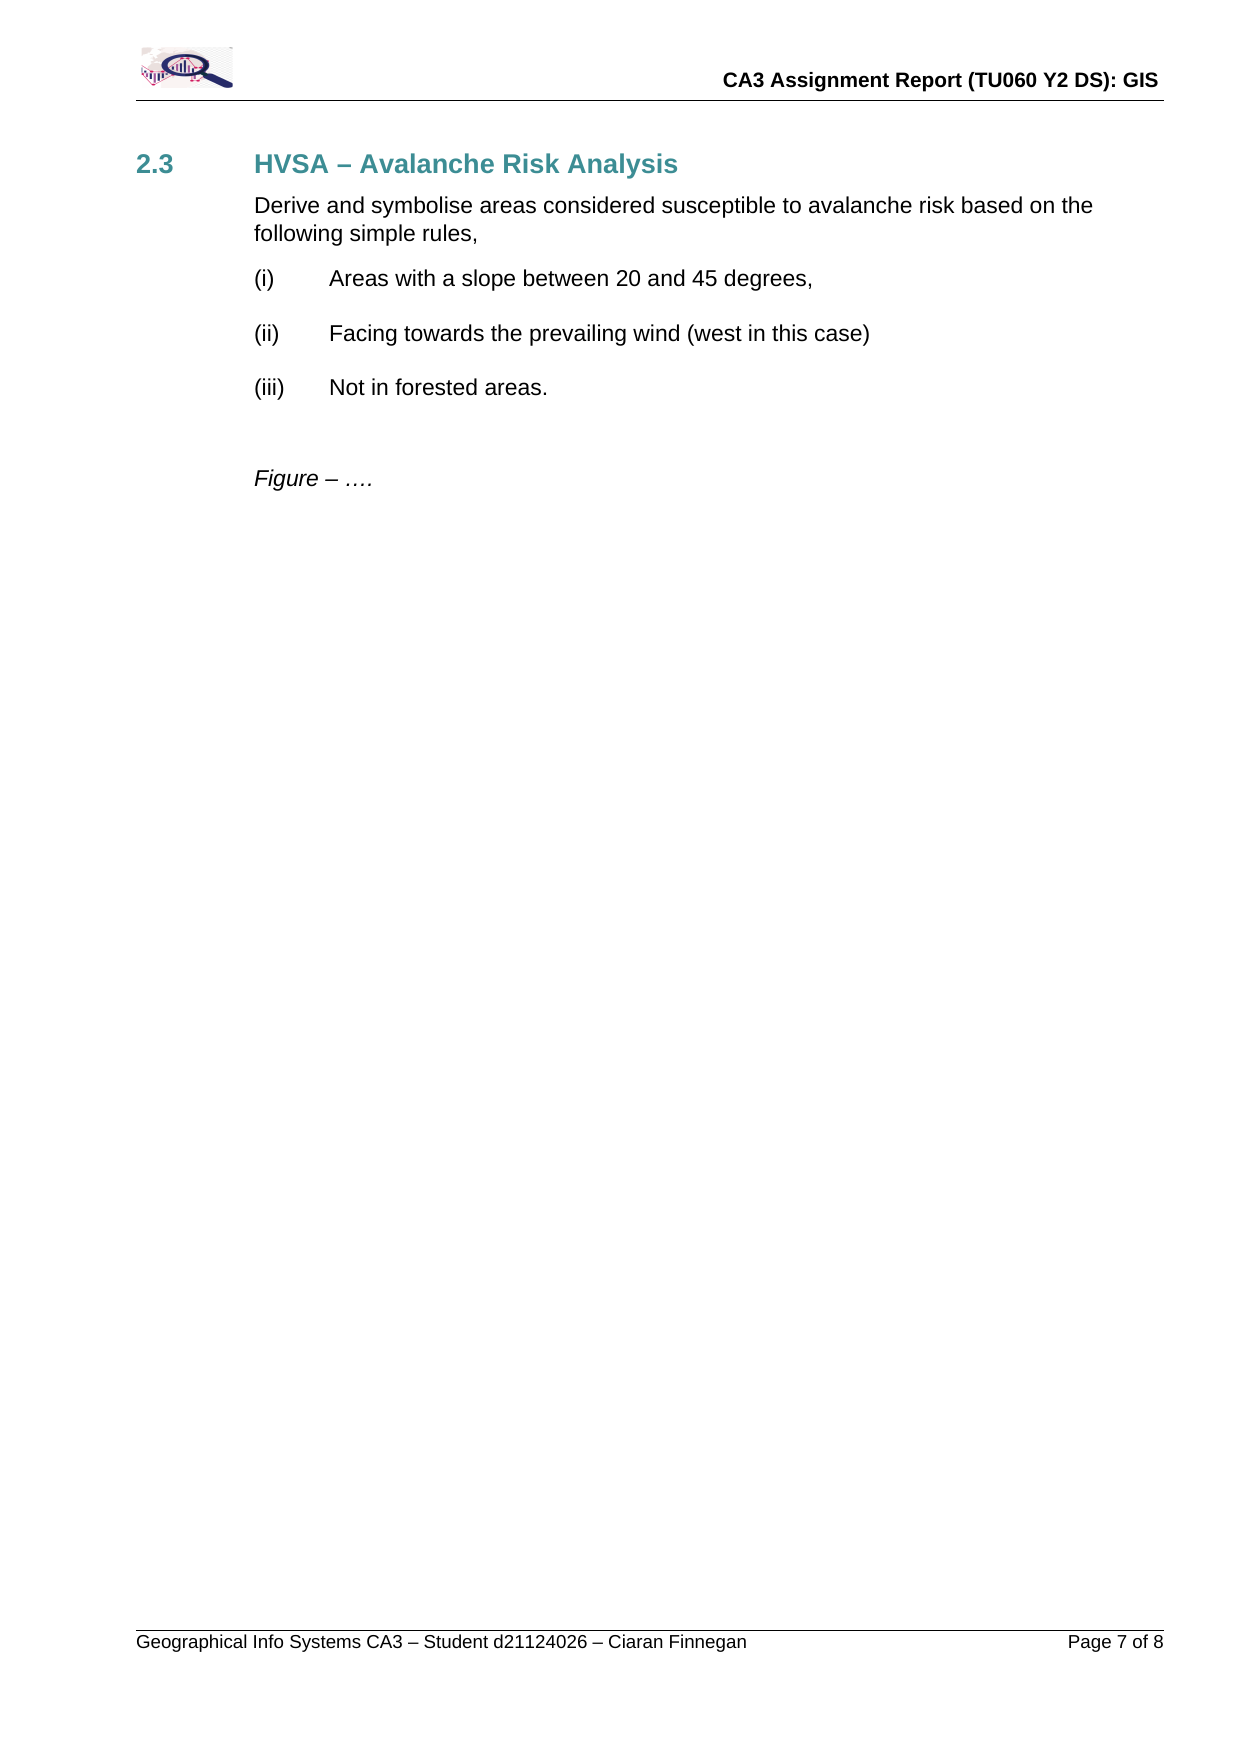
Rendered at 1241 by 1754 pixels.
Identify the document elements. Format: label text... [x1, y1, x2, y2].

list Areas with a slope between 20 and 45 degrees, [254, 265, 1163, 292]
list Not in forested areas. [254, 373, 1163, 400]
subtitle HVSA – Avalanche Risk Analysis [136, 148, 1163, 179]
picture [141, 47, 233, 88]
text Figure – …. [254, 465, 1163, 492]
list Facing towards the prevailing wind (west in this case) [254, 319, 1163, 346]
text Derive and symbolise areas considered susceptible to avalanche risk based on the following simple rules, [254, 192, 1163, 246]
